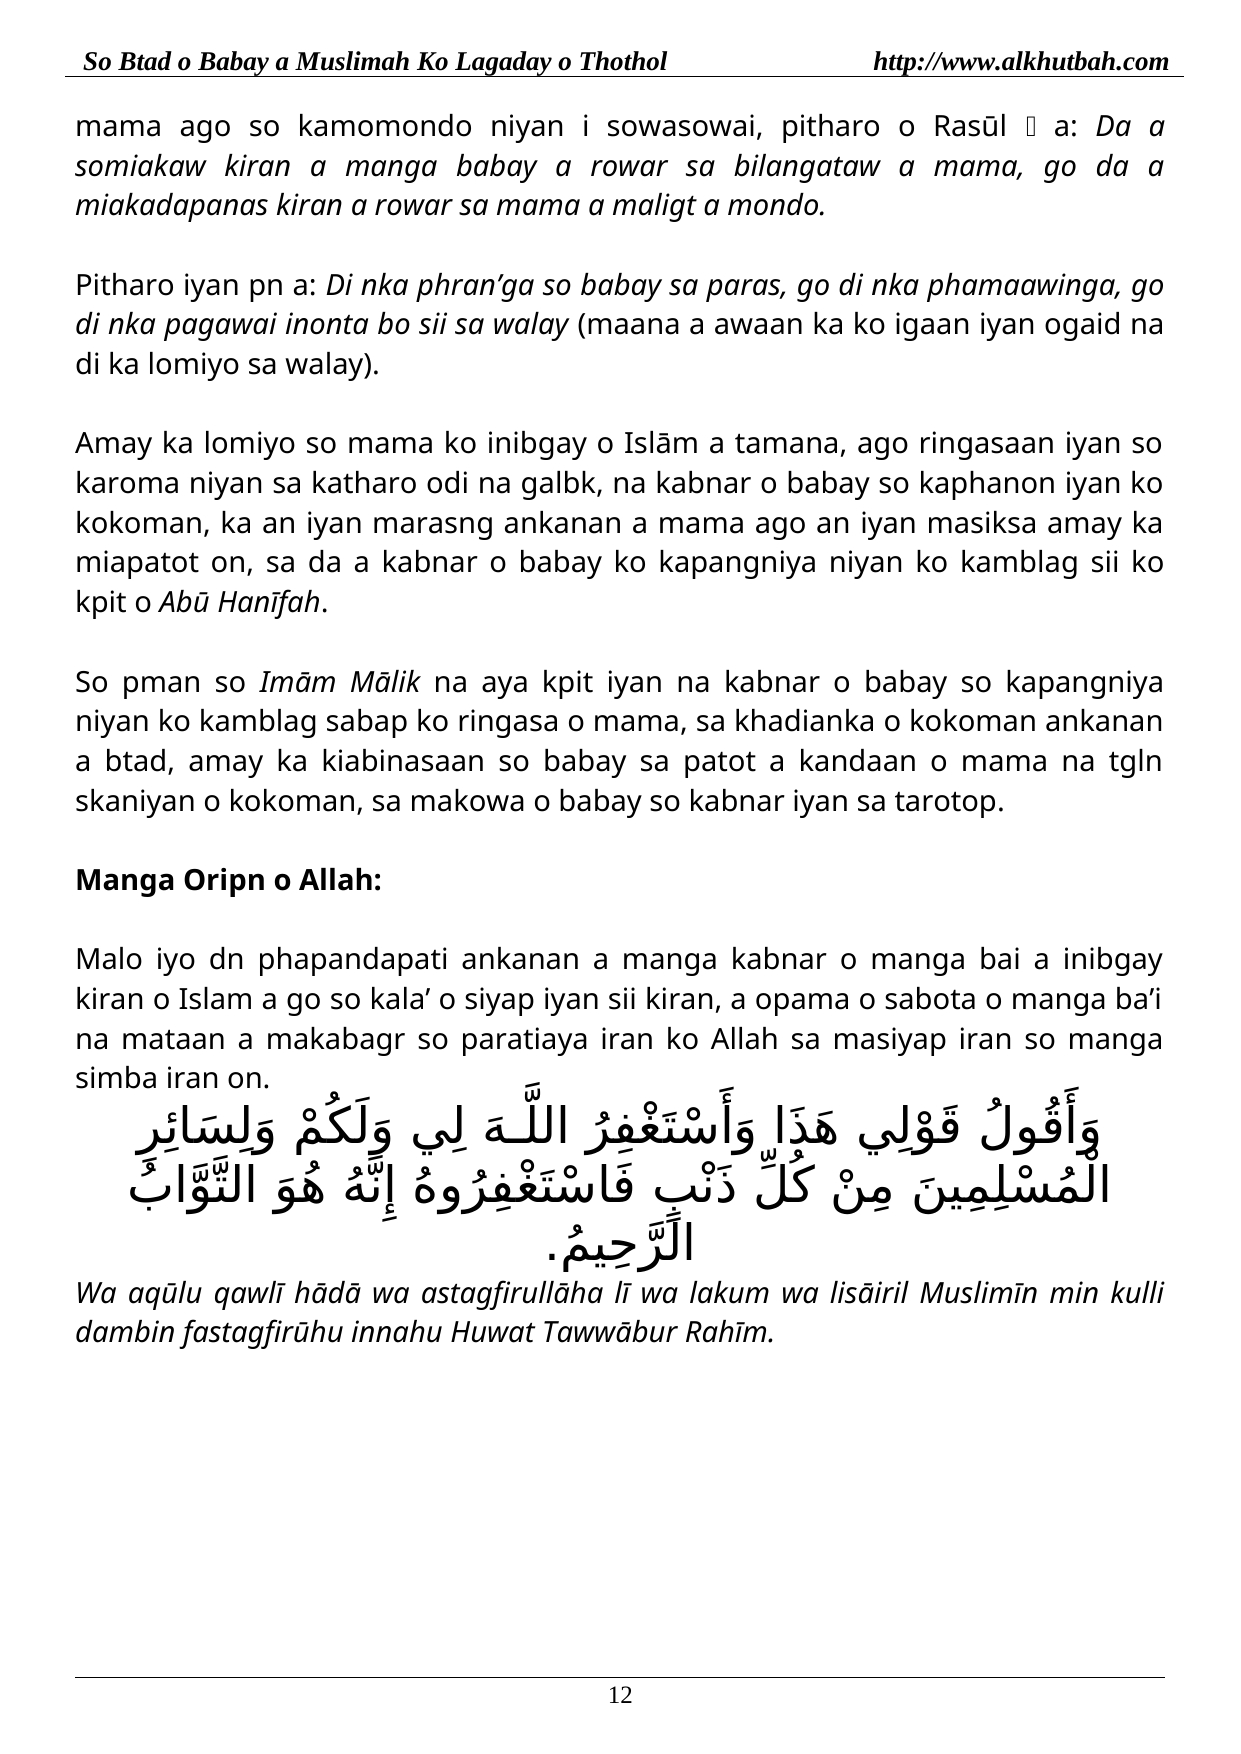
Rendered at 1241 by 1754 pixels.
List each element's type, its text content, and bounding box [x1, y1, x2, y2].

text Pitharo iyan pn a: Di nka phran’ga so babay sa paras, go di nka phamaawinga, go di nka pagawai inonta bo sii sa walay (maana a awaan ka ko igaan iyan ogaid na di ka lomiyo sa walay). [75, 264, 1165, 383]
text Wa aqūlu qawlī hādā wa astagfirullāha lī wa lakum wa lisāiril Muslimīn min kulli dambin fastagfirūhu innahu Huwat Tawwābur Rahīm. [75, 1272, 1165, 1351]
text Amay ka lomiyo so mama ko inibgay o Islām a tamana, ago ringasaan iyan so karoma niyan sa katharo odi na galbk, na kabnar o babay so kaphanon iyan ko kokoman, ka an iyan marasng ankanan a mama ago an iyan masiksa amay ka miapatot on, sa da a kabnar o babay ko kapangniya niyan ko kamblag sii ko kpit o Abū Hanīfah. [75, 423, 1165, 621]
text So pman so Imām Mālik na aya kpit iyan na kabnar o babay so kapangniya niyan ko kamblag sabap ko ringasa o mama, sa khadianka o kokoman ankanan a btad, amay ka kiabinasaan so babay sa patot a kandaan o mama na tgln skaniyan o kokoman, sa makowa o babay so kabnar iyan sa tarotop. [75, 661, 1165, 819]
text Malo iyo dn phapandapati ankanan a manga kabnar o manga bai a inibgay kiran o Islam a go so kala’ o siyap iyan sii kiran, a opama o sabota o manga ba’i na mataan a makabagr so paratiaya iran ko Allah sa masiyap iran so manga simba iran on. [75, 939, 1165, 1097]
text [75, 105, 1165, 224]
text Manga Oripn o Allah: [75, 859, 1165, 899]
text وَأَقُولُ قَوْلِي هَذَا وَأَسْتَغْفِرُ اللَّـهَ لِي وَلَكُمْ وَلِسَائِرِ الْمُسْلِمِينَ مِنْ كُلِّ ذَنْبٍ فَاسْتَغْفِرُوهُ إِنَّهُ هُوَ التَّوَّابُ الرَّحِيمُ. [75, 1097, 1165, 1272]
